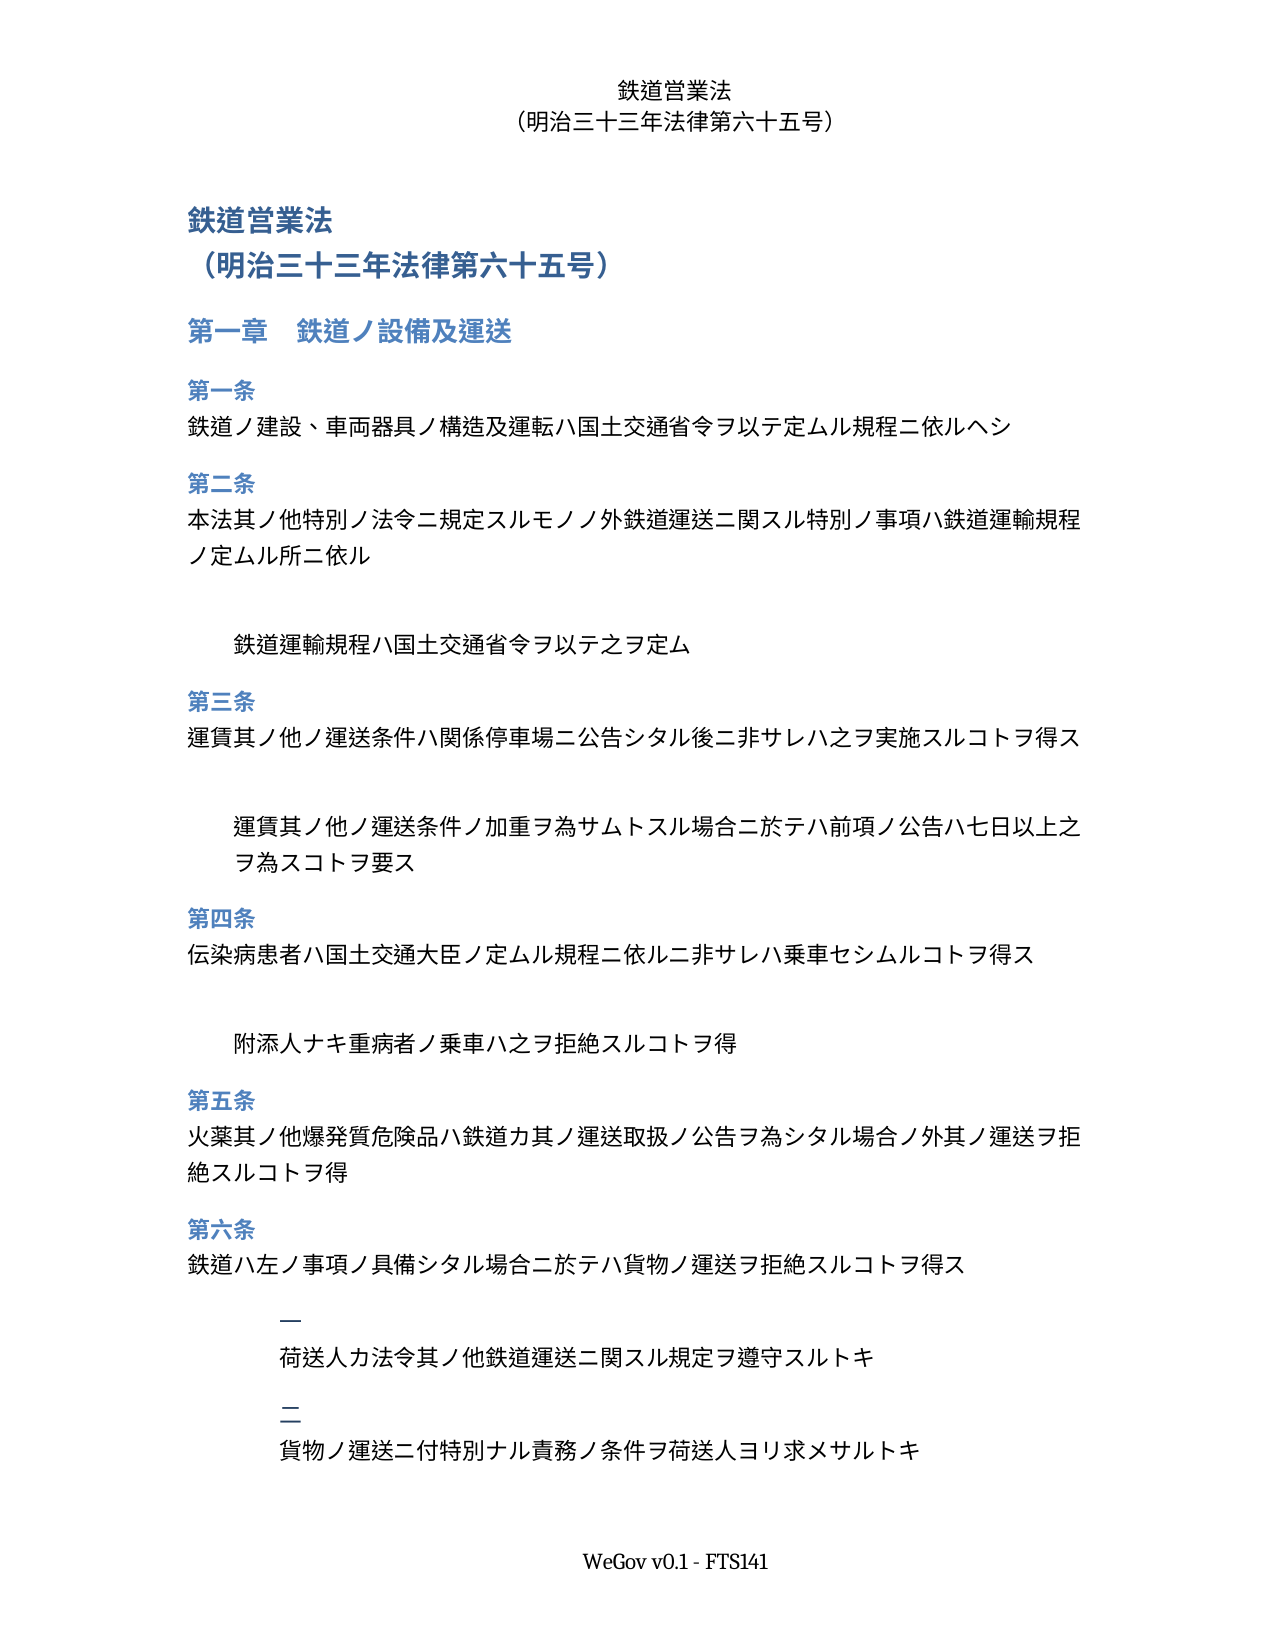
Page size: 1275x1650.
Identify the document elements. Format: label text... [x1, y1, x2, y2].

subtitle 第三条 [187, 686, 1087, 717]
subtitle 第一条 [187, 375, 1087, 407]
text 附添人ナキ重病者ノ乗車ハ之ヲ拒絶スルコトヲ得 [233, 1028, 1087, 1059]
text 鉄道ノ建設、車両器具ノ構造及運転ハ国土交通省令ヲ以テ定ムル規程ニ依ルヘシ [187, 411, 1087, 442]
subtitle 鉄道営業法 （明治三十三年法律第六十五号） [187, 200, 1087, 285]
subtitle 第六条 [187, 1213, 1087, 1245]
text 鉄道運輸規程ハ国土交通省令ヲ以テ之ヲ定ム [233, 629, 1087, 660]
subtitle 第二条 [187, 468, 1087, 499]
subtitle 一 [279, 1306, 1087, 1337]
subtitle 二 [279, 1399, 1087, 1430]
text 荷送人カ法令其ノ他鉄道運送ニ関スル規定ヲ遵守スルトキ [279, 1342, 1087, 1373]
subtitle 第五条 [187, 1085, 1087, 1116]
text 貨物ノ運送ニ付特別ナル責務ノ条件ヲ荷送人ヨリ求メサルトキ [279, 1435, 1087, 1466]
subtitle 第四条 [187, 903, 1087, 934]
text 本法其ノ他特別ノ法令ニ規定スルモノノ外鉄道運送ニ関スル特別ノ事項ハ鉄道運輸規程ノ定ムル所ニ依ル [187, 504, 1087, 571]
text 運賃其ノ他ノ運送条件ノ加重ヲ為サムトスル場合ニ於テハ前項ノ公告ハ七日以上之ヲ為スコトヲ要ス [233, 811, 1087, 878]
text 伝染病患者ハ国土交通大臣ノ定ムル規程ニ依ルニ非サレハ乗車セシムルコトヲ得ス [187, 939, 1087, 970]
text 火薬其ノ他爆発質危険品ハ鉄道カ其ノ運送取扱ノ公告ヲ為シタル場合ノ外其ノ運送ヲ拒絶スルコトヲ得 [187, 1121, 1087, 1188]
text 鉄道ハ左ノ事項ノ具備シタル場合ニ於テハ貨物ノ運送ヲ拒絶スルコトヲ得ス [187, 1249, 1087, 1281]
text 運賃其ノ他ノ運送条件ハ関係停車場ニ公告シタル後ニ非サレハ之ヲ実施スルコトヲ得ス [187, 722, 1087, 753]
subtitle 第一章 鉄道ノ設備及運送 [187, 312, 1087, 349]
